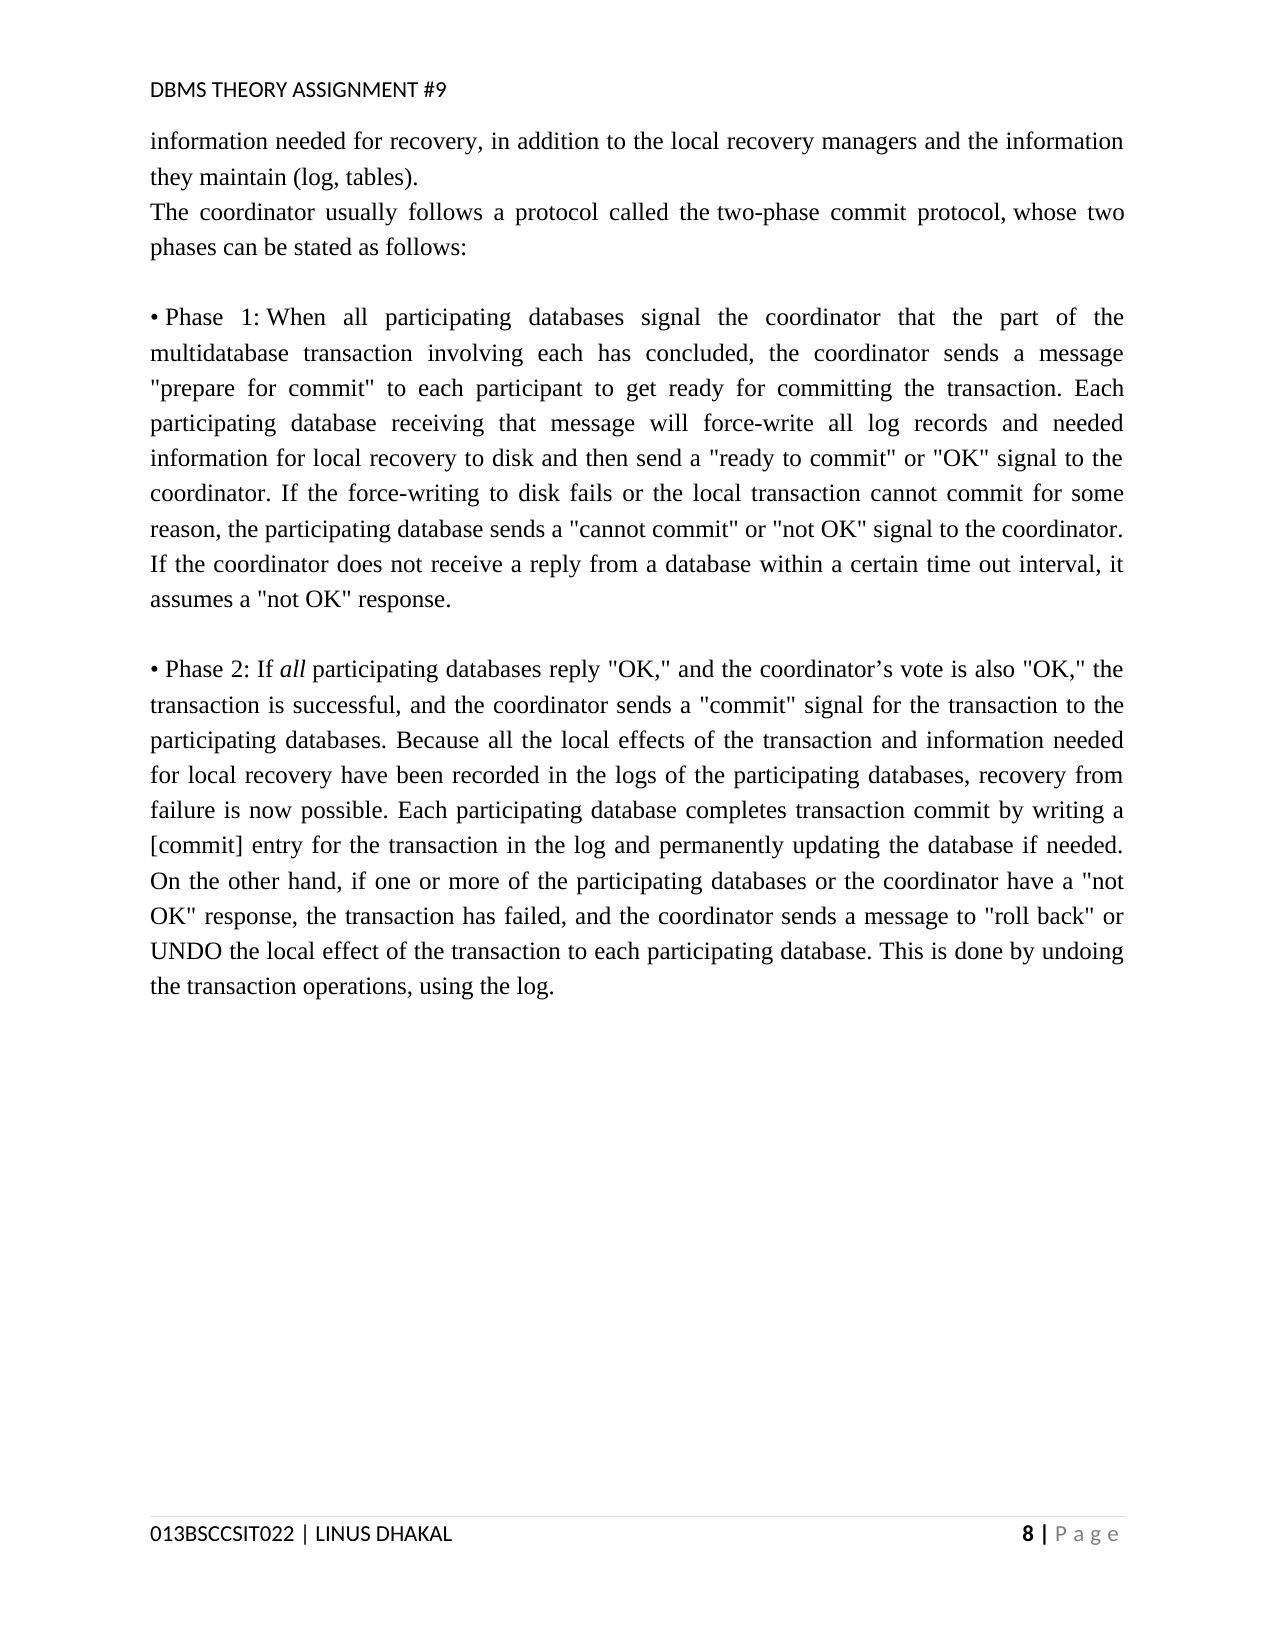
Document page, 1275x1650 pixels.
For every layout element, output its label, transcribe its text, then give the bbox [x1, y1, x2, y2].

text The coordinator usually follows a protocol called the two-phase commit protocol, whose two phases can be stated as follows: [150, 190, 1125, 261]
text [150, 120, 1125, 190]
text • Phase 2: If all participating databases reply "OK," and the coordinator’s vote is also "OK," the transaction is successful, and the coordinator sends a "commit" signal for the transaction to the participating databases. Because all the local effects of the transaction and information needed for local recovery have been recorded in the logs of the participating databases, recovery from failure is now possible. Each participating database completes transaction commit by writing a [commit] entry for the transaction in the log and permanently updating the database if needed. On the other hand, if one or more of the participating databases or the coordinator have a "not OK" response, the transaction has failed, and the coordinator sends a message to "roll back" or UNDO the local effect of the transaction to each participating database. This is done by undoing the transaction operations, using the log. [150, 648, 1125, 1000]
text • Phase 1: When all participating databases signal the coordinator that the part of the multidatabase transaction involving each has concluded, the coordinator sends a message "prepare for commit" to each participant to get ready for committing the transaction. Each participating database receiving that message will force-write all log records and needed information for local recovery to disk and then send a "ready to commit" or "OK" signal to the coordinator. If the force-writing to disk fails or the local transaction cannot commit for some reason, the participating database sends a "cannot commit" or "not OK" signal to the coordinator. If the coordinator does not receive a reply from a database within a certain time out interval, it assumes a "not OK" response. [150, 296, 1125, 613]
